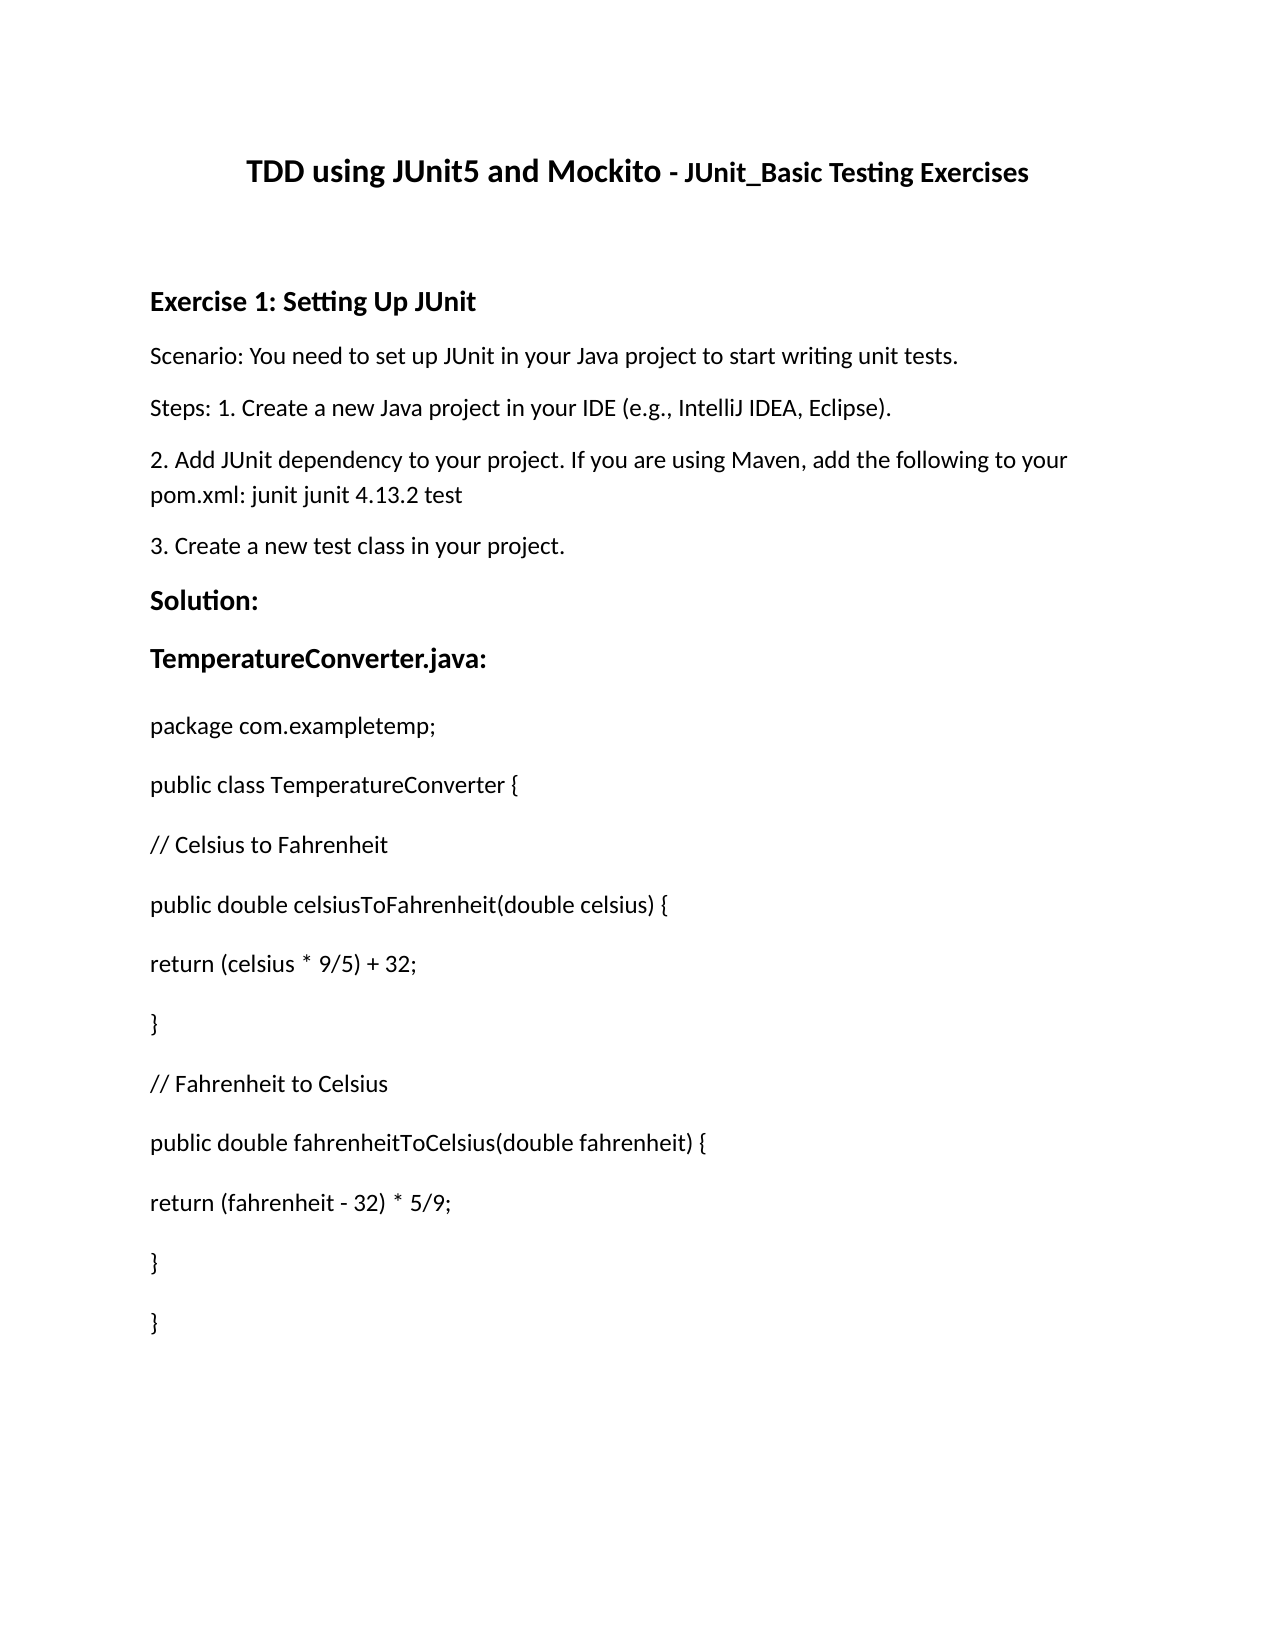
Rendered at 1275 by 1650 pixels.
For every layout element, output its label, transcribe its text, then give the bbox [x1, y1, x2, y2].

text } [150, 1307, 1125, 1337]
text } [150, 1008, 1125, 1039]
text TemperatureConverter.java: [150, 640, 1125, 675]
text public double celsiusToFahrenheit(double celsius) { [150, 889, 1125, 919]
text public class TemperatureConverter { [150, 769, 1125, 800]
text 2. Add JUnit dependency to your project. If you are using Maven, add the following to your pom.xml: junit junit 4.13.2 test [150, 444, 1125, 509]
text package com.exampletemp; [150, 710, 1125, 740]
text } [150, 1247, 1125, 1277]
text Exercise 1: Setting Up JUnit [150, 283, 1125, 318]
text return (fahrenheit - 32) * 5/9; [150, 1187, 1125, 1218]
text public double fahrenheitToCelsius(double fahrenheit) { [150, 1128, 1125, 1158]
text // Celsius to Fahrenheit [150, 829, 1125, 860]
text // Fahrenheit to Celsius [150, 1068, 1125, 1098]
text Steps: 1. Create a new Java project in your IDE (e.g., IntelliJ IDEA, Eclipse). [150, 392, 1125, 423]
text Scenario: You need to set up JUnit in your Java project to start writing unit tests. [150, 340, 1125, 371]
text return (celsius * 9/5) + 32; [150, 948, 1125, 979]
text Solution: [150, 582, 1125, 618]
text TDD using JUnit5 and Mockito - JUnit_Basic Testing Exercises [150, 150, 1125, 191]
text 3. Create a new test class in your project. [150, 530, 1125, 561]
